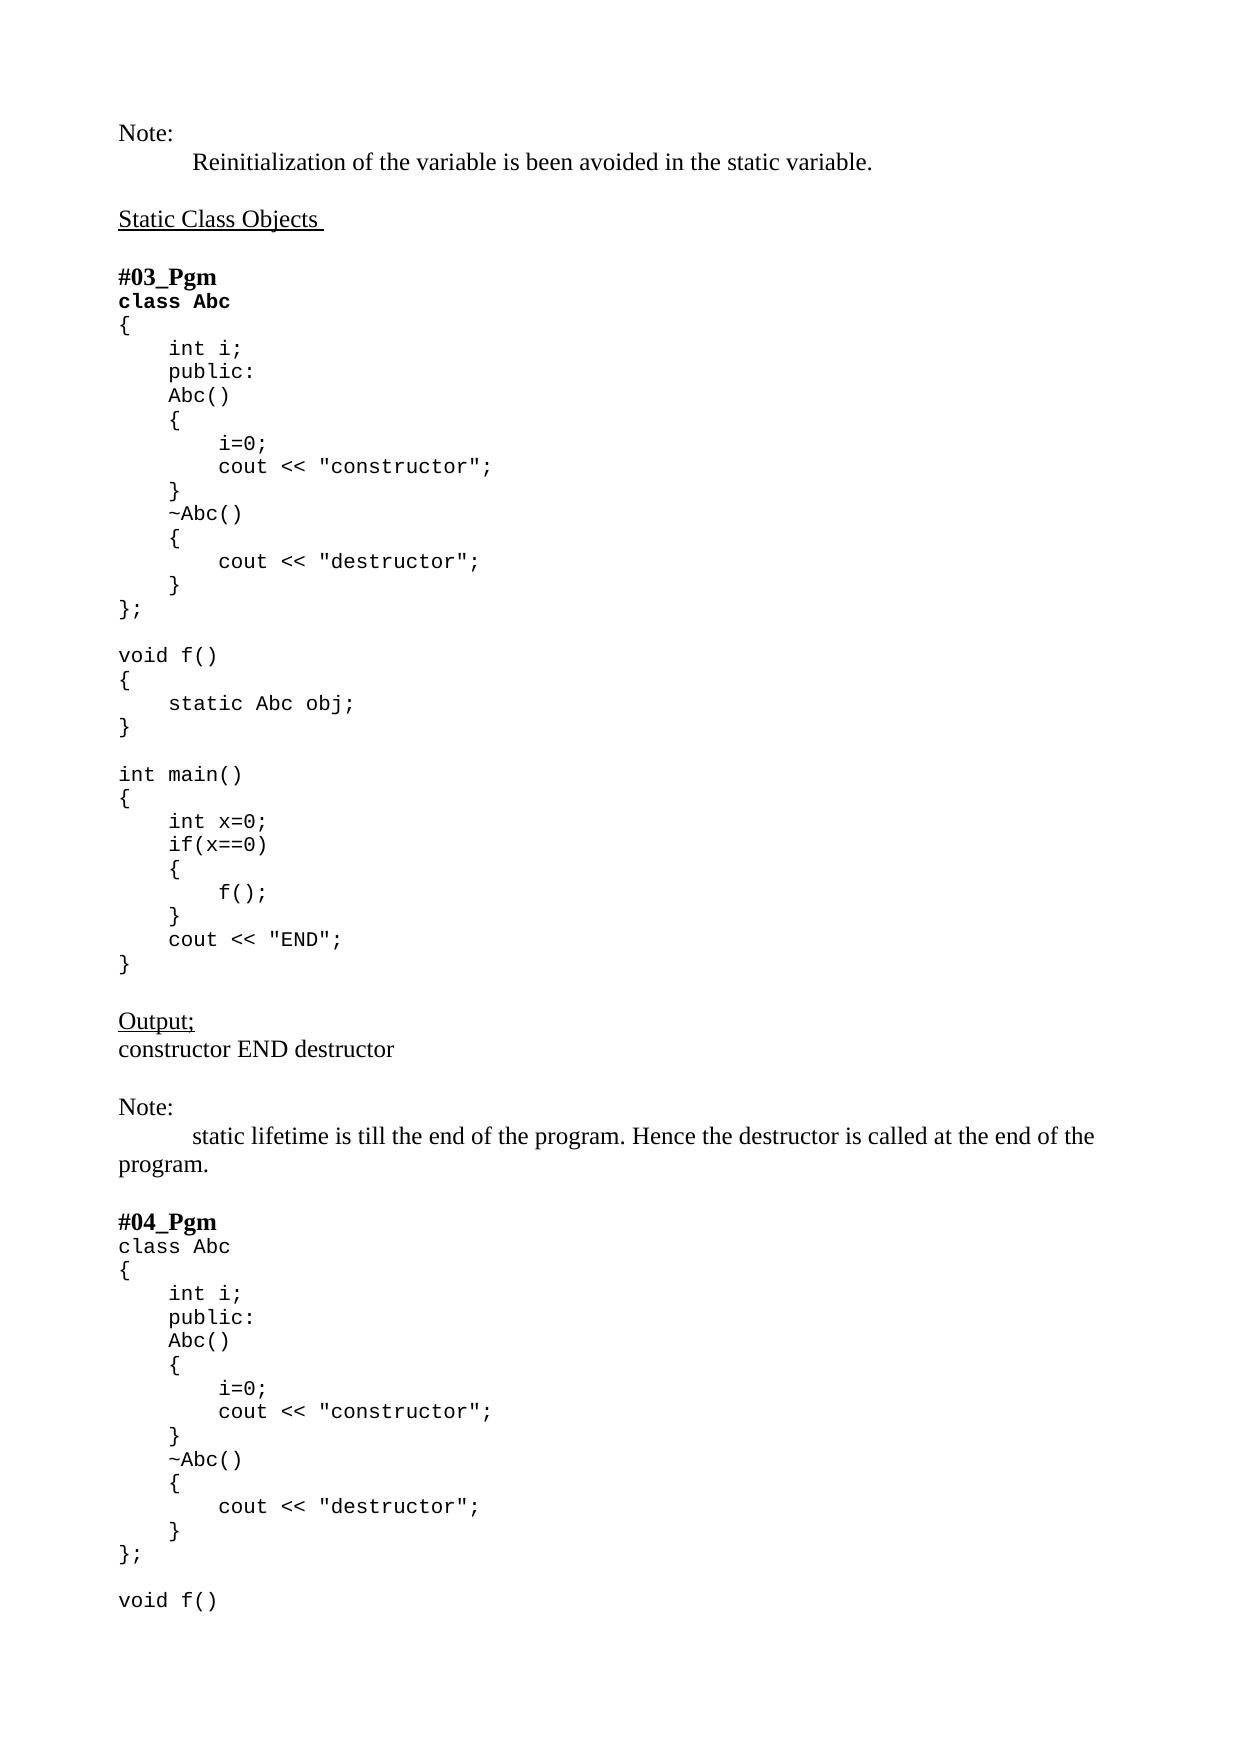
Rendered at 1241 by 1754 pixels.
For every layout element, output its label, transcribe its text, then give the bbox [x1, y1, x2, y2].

text { [118, 527, 1122, 551]
text Note: [118, 118, 1122, 147]
text if(x==0) [118, 834, 1122, 858]
text } [118, 574, 1122, 598]
text { [118, 1259, 1122, 1283]
text f(); [118, 882, 1122, 905]
text Static Class Objects [118, 204, 1122, 233]
text cout << "destructor"; [118, 551, 1122, 574]
text Output; [118, 1006, 1122, 1034]
text } [118, 716, 1122, 740]
text { [118, 409, 1122, 432]
text } [118, 1425, 1122, 1449]
text cout << "constructor"; [118, 456, 1122, 480]
text Abc() [118, 385, 1122, 409]
text class Abc [118, 291, 1122, 314]
text { [118, 1354, 1122, 1378]
text ~Abc() [118, 1449, 1122, 1472]
text }; [118, 598, 1122, 622]
text cout << "END"; [118, 929, 1122, 953]
text class Abc [118, 1236, 1122, 1259]
text constructor END destructor [118, 1034, 1122, 1063]
text } [118, 1519, 1122, 1543]
text Abc() [118, 1330, 1122, 1354]
text } [118, 905, 1122, 929]
text public: [118, 362, 1122, 385]
text #03_Pgm [118, 262, 1122, 291]
text { [118, 1472, 1122, 1496]
text Note: [118, 1092, 1122, 1121]
text int i; [118, 338, 1122, 362]
text }; [118, 1543, 1122, 1567]
text void f() [118, 645, 1122, 669]
text i=0; [118, 432, 1122, 456]
text int x=0; [118, 811, 1122, 834]
text public: [118, 1307, 1122, 1330]
text { [118, 858, 1122, 882]
text int main() [118, 763, 1122, 787]
text Reinitialization of the variable is been avoided in the static variable. [118, 147, 1122, 176]
text { [118, 787, 1122, 811]
text { [118, 669, 1122, 693]
text cout << "destructor"; [118, 1496, 1122, 1519]
text void f() [118, 1591, 1122, 1614]
text static Abc obj; [118, 693, 1122, 716]
text ~Abc() [118, 503, 1122, 527]
text } [118, 953, 1122, 976]
text i=0; [118, 1378, 1122, 1401]
text static lifetime is till the end of the program. Hence the destructor is called at the end of the program. [118, 1121, 1122, 1178]
text cout << "constructor"; [118, 1401, 1122, 1425]
text #04_Pgm [118, 1207, 1122, 1236]
text } [118, 480, 1122, 503]
text { [118, 314, 1122, 338]
text int i; [118, 1283, 1122, 1307]
